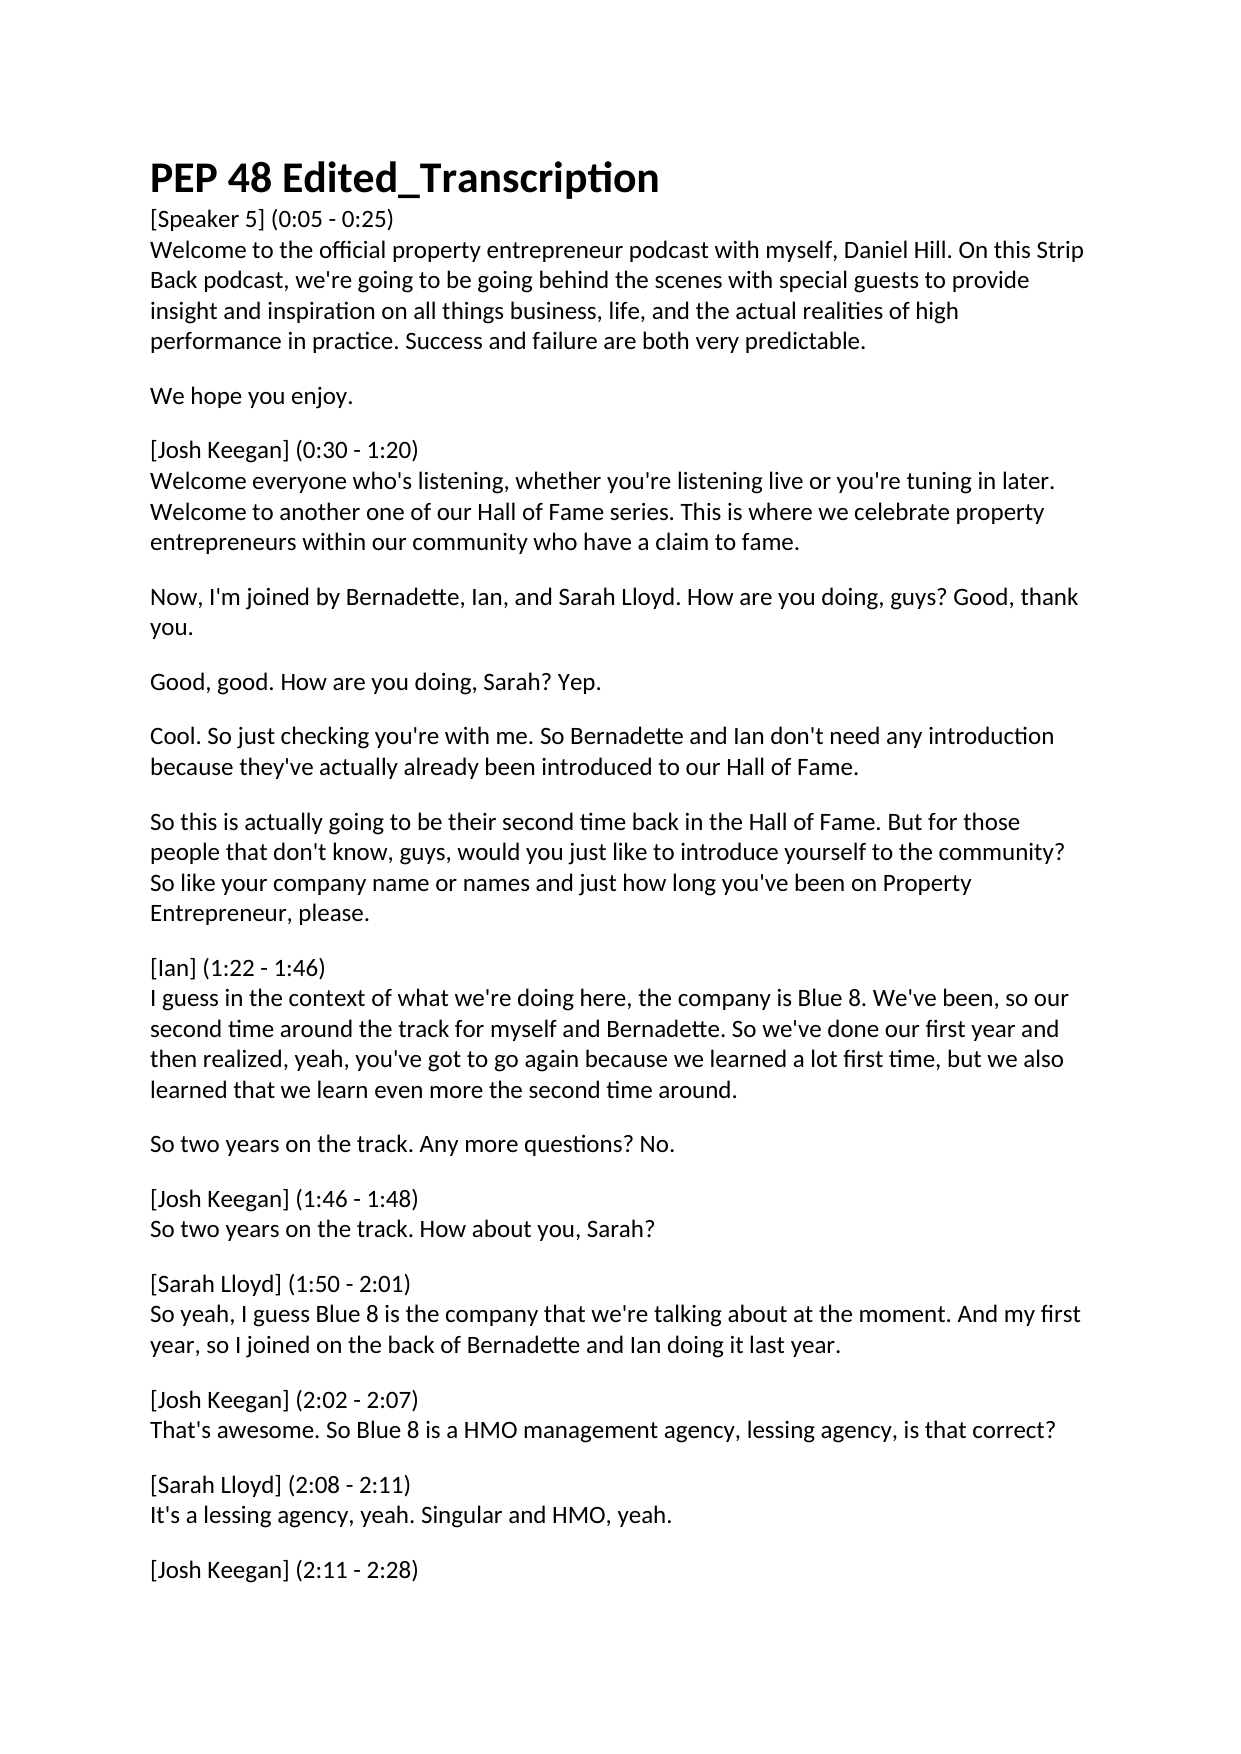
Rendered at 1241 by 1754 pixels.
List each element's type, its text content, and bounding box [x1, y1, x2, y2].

text [Sarah Lloyd] (1:50 - 2:01) [150, 1268, 1090, 1299]
text [Josh Keegan] (2:02 - 2:07) [150, 1384, 1090, 1414]
text [Josh Keegan] (0:30 - 1:20) [150, 435, 1090, 465]
text It's a lessing agency, yeah. Singular and HMO, yeah. [150, 1499, 1090, 1530]
text [Josh Keegan] (1:46 - 1:48) [150, 1183, 1090, 1213]
text Good, good. How are you doing, Sarah? Yep. [150, 666, 1090, 696]
text [Ian] (1:22 - 1:46) [150, 952, 1090, 982]
text Now, I'm joined by Bernadette, Ian, and Sarah Lloyd. How are you doing, guys? Good, thank you. [150, 581, 1090, 642]
text [Speaker 5] (0:05 - 0:25) [150, 203, 1090, 234]
text So two years on the track. How about you, Sarah? [150, 1213, 1090, 1244]
text Welcome to the official property entrepreneur podcast with myself, Daniel Hill. On this Strip Back podcast, we're going to be going behind the scenes with special guests to provide insight and inspiration on all things business, life, and the actual realities of high performance in practice. Success and failure are both very predictable. [150, 234, 1090, 356]
text [Sarah Lloyd] (2:08 - 2:11) [150, 1469, 1090, 1499]
text I guess in the context of what we're doing here, the company is Blue 8. We've been, so our second time around the track for myself and Bernadette. So we've done our first year and then realized, yeah, you've got to go again because we learned a lot first time, but we also learned that we learn even more the second time around. [150, 982, 1090, 1104]
text Welcome everyone who's listening, whether you're listening live or you're tuning in later. Welcome to another one of our Hall of Fame series. This is where we celebrate property entrepreneurs within our community who have a claim to fame. [150, 465, 1090, 557]
text So two years on the track. Any more questions? No. [150, 1128, 1090, 1159]
text [Josh Keegan] (2:11 - 2:28) [150, 1554, 1090, 1584]
text So this is actually going to be their second time back in the Hall of Fame. But for those people that don't know, guys, would you just like to introduce yourself to the community? So like your company name or names and just how long you've been on Property Entrepreneur, please. [150, 806, 1090, 928]
text That's awesome. So Blue 8 is a HMO management agency, lessing agency, is that correct? [150, 1414, 1090, 1445]
text PEP 48 Edited_Transcription [150, 150, 1090, 203]
text We hope you enjoy. [150, 380, 1090, 411]
text So yeah, I guess Blue 8 is the company that we're talking about at the moment. And my first year, so I joined on the back of Bernadette and Ian doing it last year. [150, 1299, 1090, 1360]
text Cool. So just checking you're with me. So Bernadette and Ian don't need any introduction because they've actually already been introduced to our Hall of Fame. [150, 721, 1090, 782]
